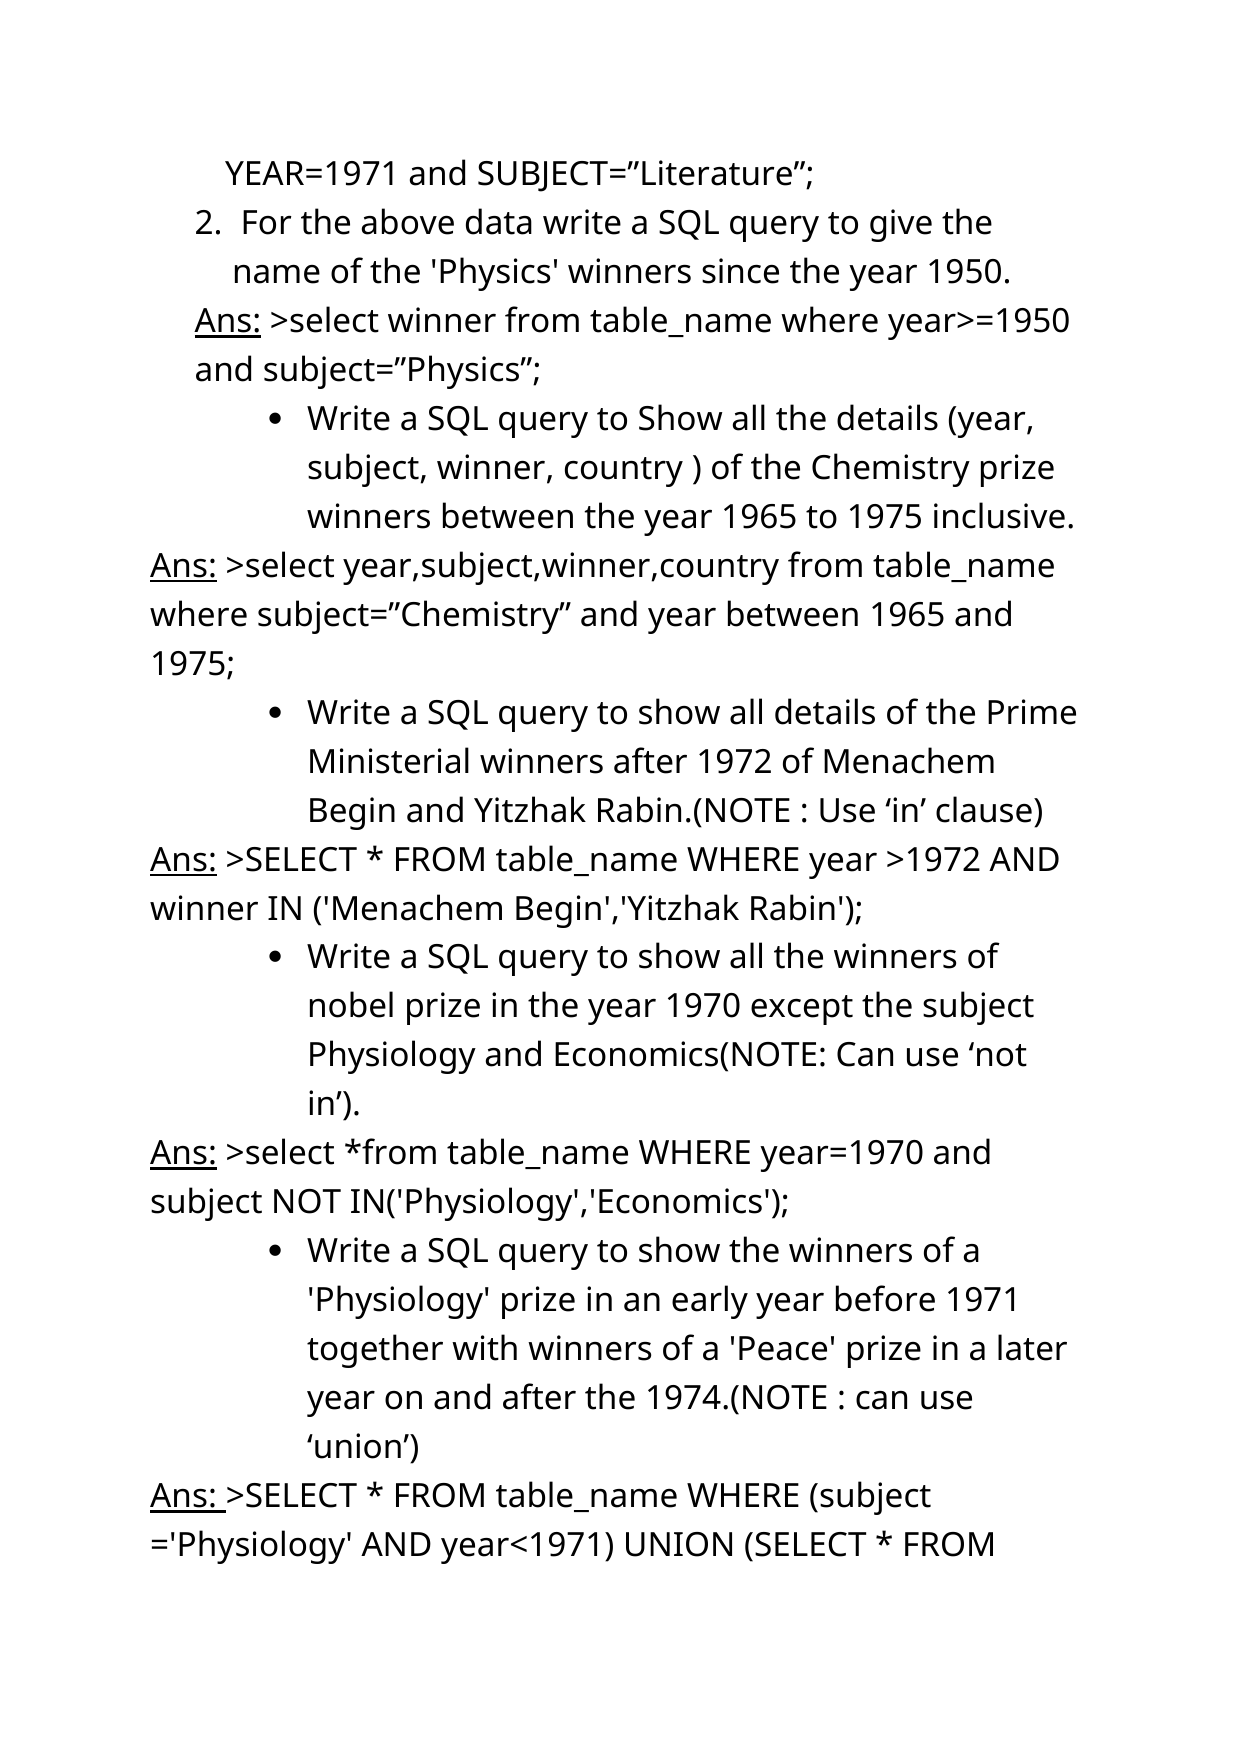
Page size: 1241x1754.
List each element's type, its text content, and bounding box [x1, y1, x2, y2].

list Write a SQL query to Show all the details (year, subject, winner, country ) of the Chemistry prize winners between the year 1965 to 1975 inclusive. [269, 395, 1090, 538]
list Ans: >select *from table_name WHERE year=1970 and subject NOT IN('Physiology','Economics'); [150, 1129, 1090, 1223]
list Ans: >select year,subject,winner,country from table_name where subject=”Chemistry” and year between 1965 and 1975; [150, 542, 1090, 685]
list For the above data write a SQL query to give the name of the 'Physics' winners since the year 1950. [194, 199, 1090, 293]
list Ans: >select winner from table_name where year>=1950 and subject=”Physics”; [194, 297, 1090, 391]
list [225, 150, 1090, 195]
list Write a SQL query to show all the winners of nobel prize in the year 1970 except the subject Physiology and Economics(NOTE: Can use ‘not in’). [269, 933, 1090, 1126]
list Ans: >SELECT * FROM table_name WHERE year >1972 AND winner IN ('Menachem Begin','Yitzhak Rabin'); [150, 835, 1090, 930]
list Write a SQL query to show the winners of a 'Physiology' prize in an early year before 1971 together with winners of a 'Peace' prize in a later year on and after the 1974.(NOTE : can use ‘union’) [269, 1227, 1090, 1468]
list Write a SQL query to show all details of the Prime Ministerial winners after 1972 of Menachem Begin and Yitzhak Rabin.(NOTE : Use ‘in’ clause) [269, 688, 1090, 832]
list Ans: >SELECT * FROM table_name WHERE (subject ='Physiology' AND year<1971) UNION (SELECT * FROM table_name WHERE (subject ='Peace' AND year>=1974)); [150, 1472, 1090, 1566]
